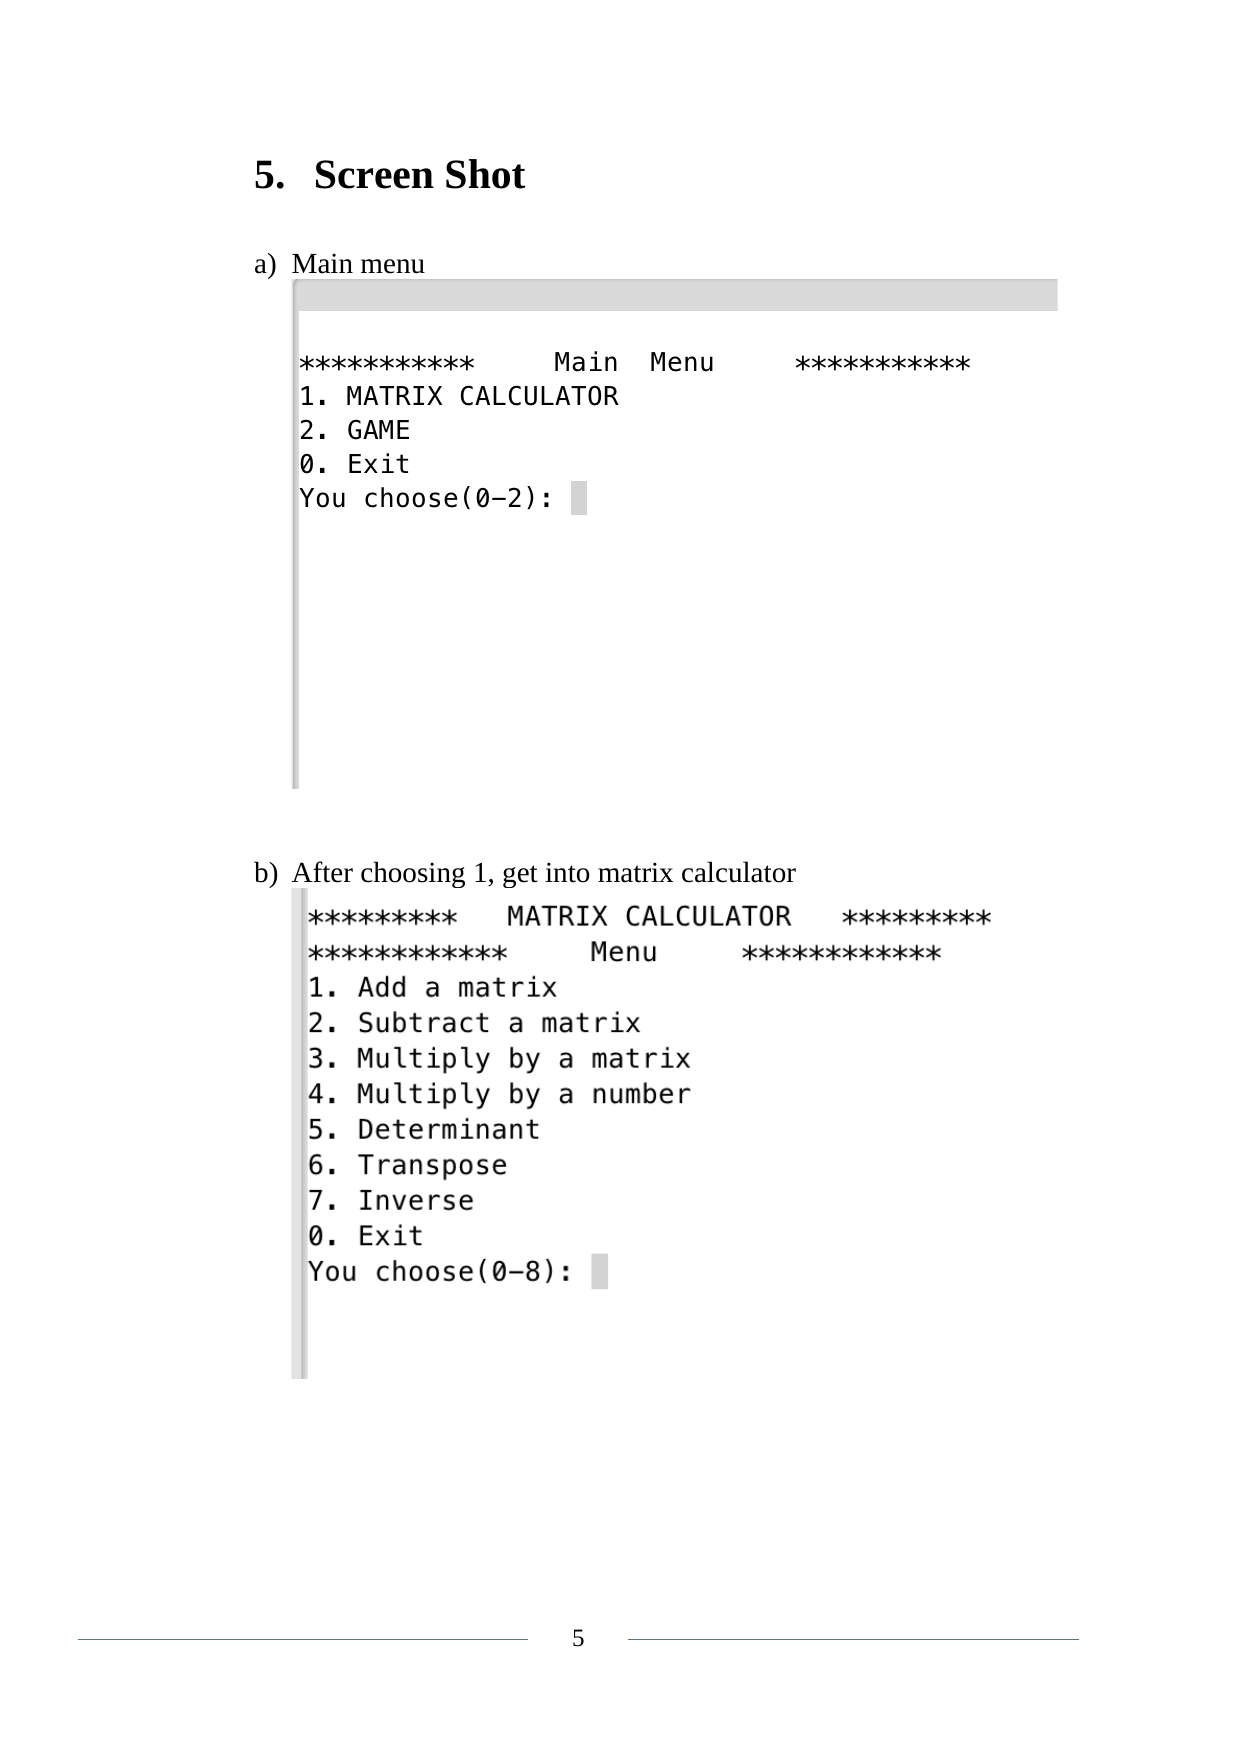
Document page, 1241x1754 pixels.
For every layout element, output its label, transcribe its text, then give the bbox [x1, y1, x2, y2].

list Screen Shot [164, 150, 1090, 198]
picture [291, 888, 1088, 1379]
picture [291, 279, 1058, 789]
list Main menu [254, 246, 1090, 279]
list After choosing 1, get into matrix calculator [254, 855, 1090, 889]
